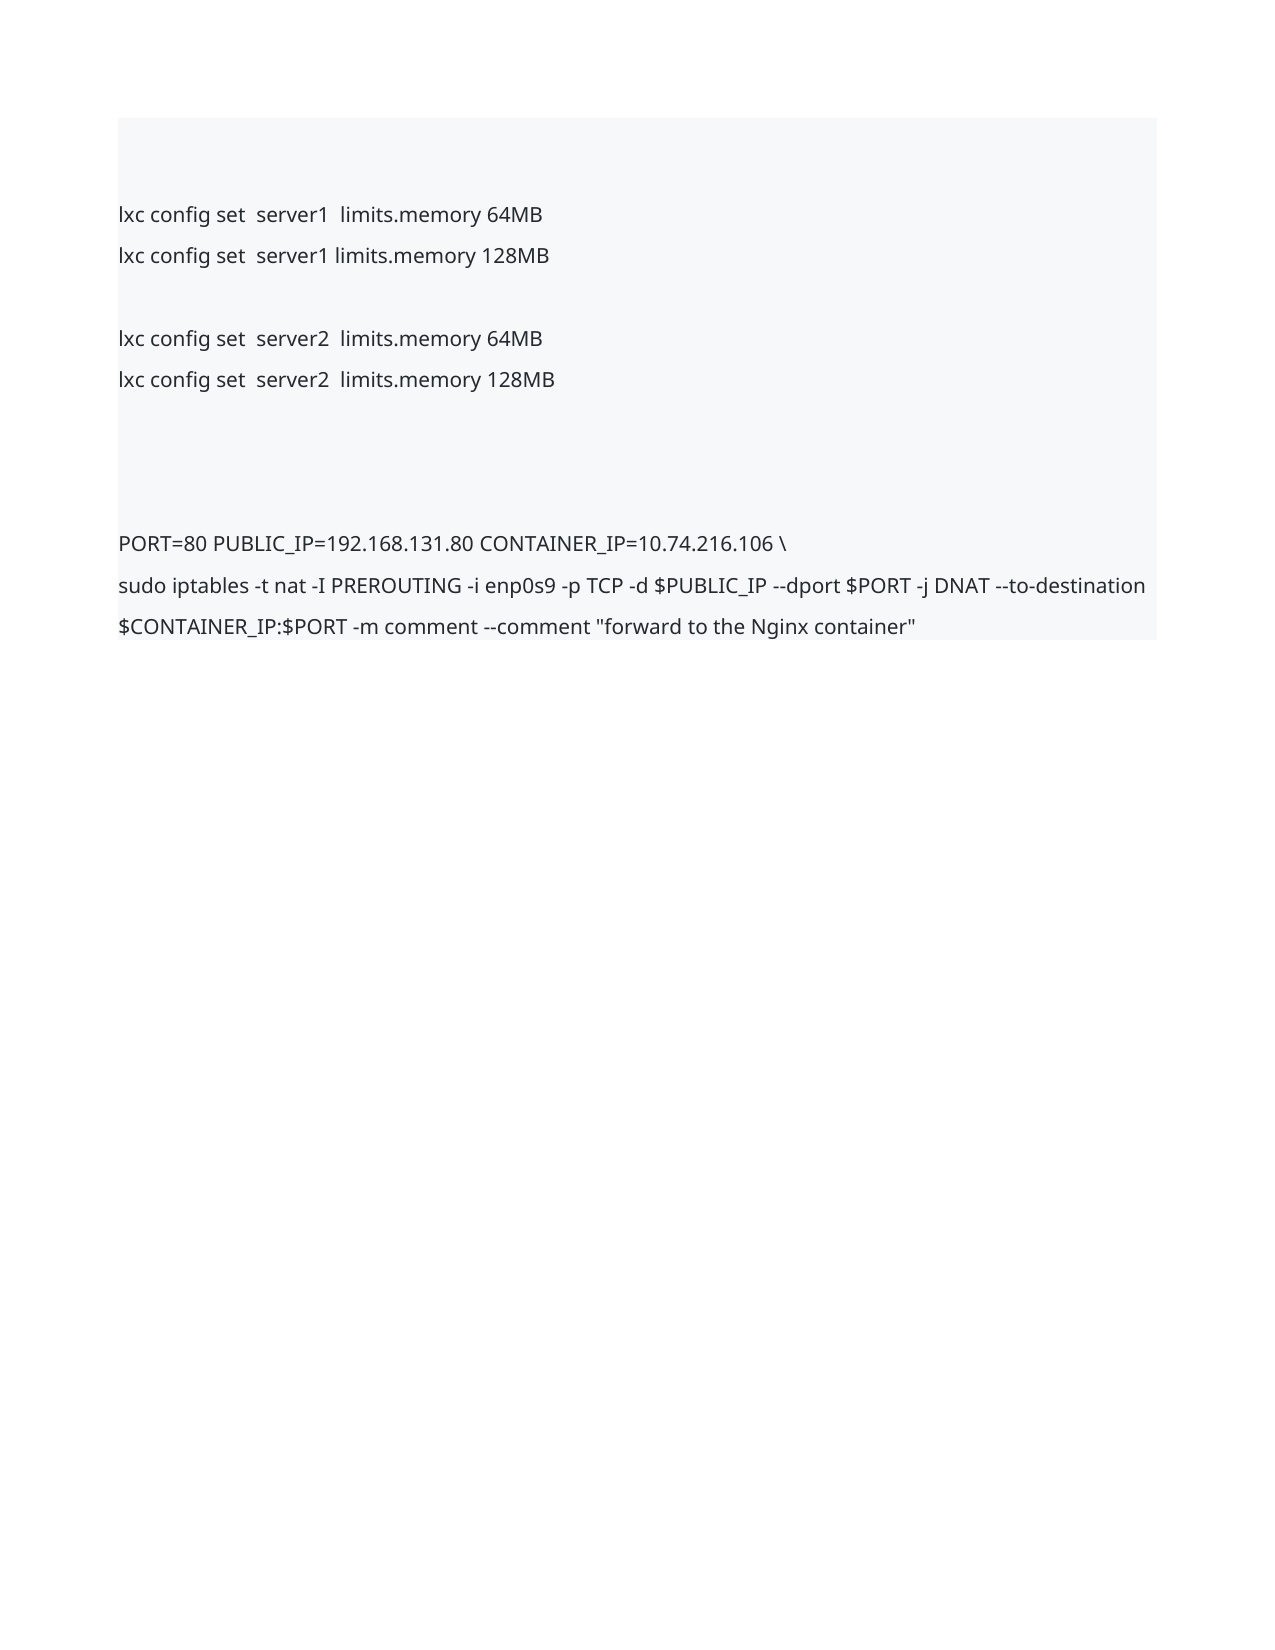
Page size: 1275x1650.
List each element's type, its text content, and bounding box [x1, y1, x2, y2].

text lxc config set server1 limits.memory 128MB [118, 242, 1157, 270]
text sudo iptables -t nat -I PREROUTING -i enp0s9 -p TCP -d $PUBLIC_IP --dport $PORT -j DNAT --to-destination $CONTAINER_IP:$PORT -m comment --comment "forward to the Nginx container" [118, 571, 1157, 640]
text lxc config set server2 limits.memory 128MB [118, 365, 1157, 393]
text lxc config set server1 limits.memory 64MB [118, 200, 1157, 229]
text lxc config set server2 limits.memory 64MB [118, 324, 1157, 352]
text PORT=80 PUBLIC_IP=192.168.131.80 CONTAINER_IP=10.74.216.106 \ [118, 529, 1157, 558]
